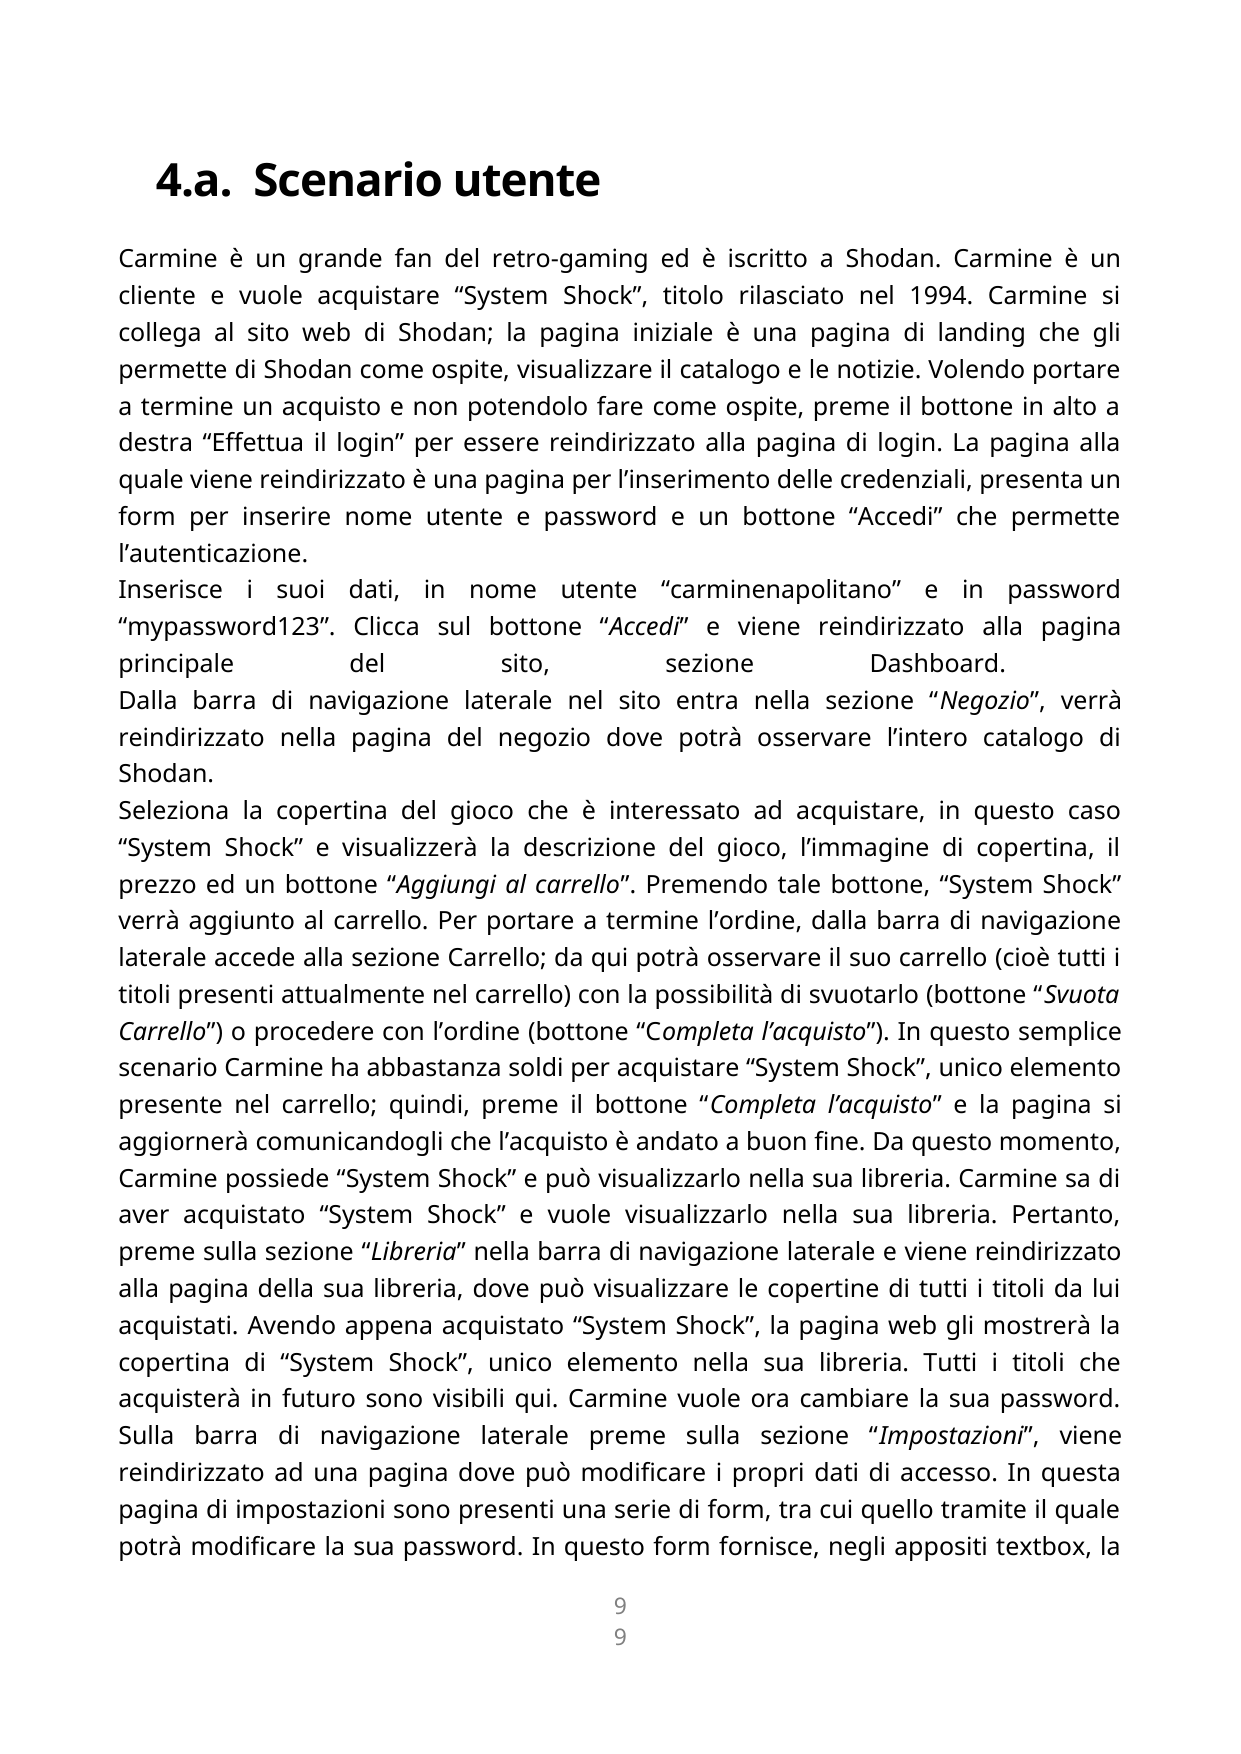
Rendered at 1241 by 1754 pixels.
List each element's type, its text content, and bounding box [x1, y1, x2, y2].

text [118, 210, 1122, 1562]
title 4.a. Scenario utente [156, 148, 1122, 210]
